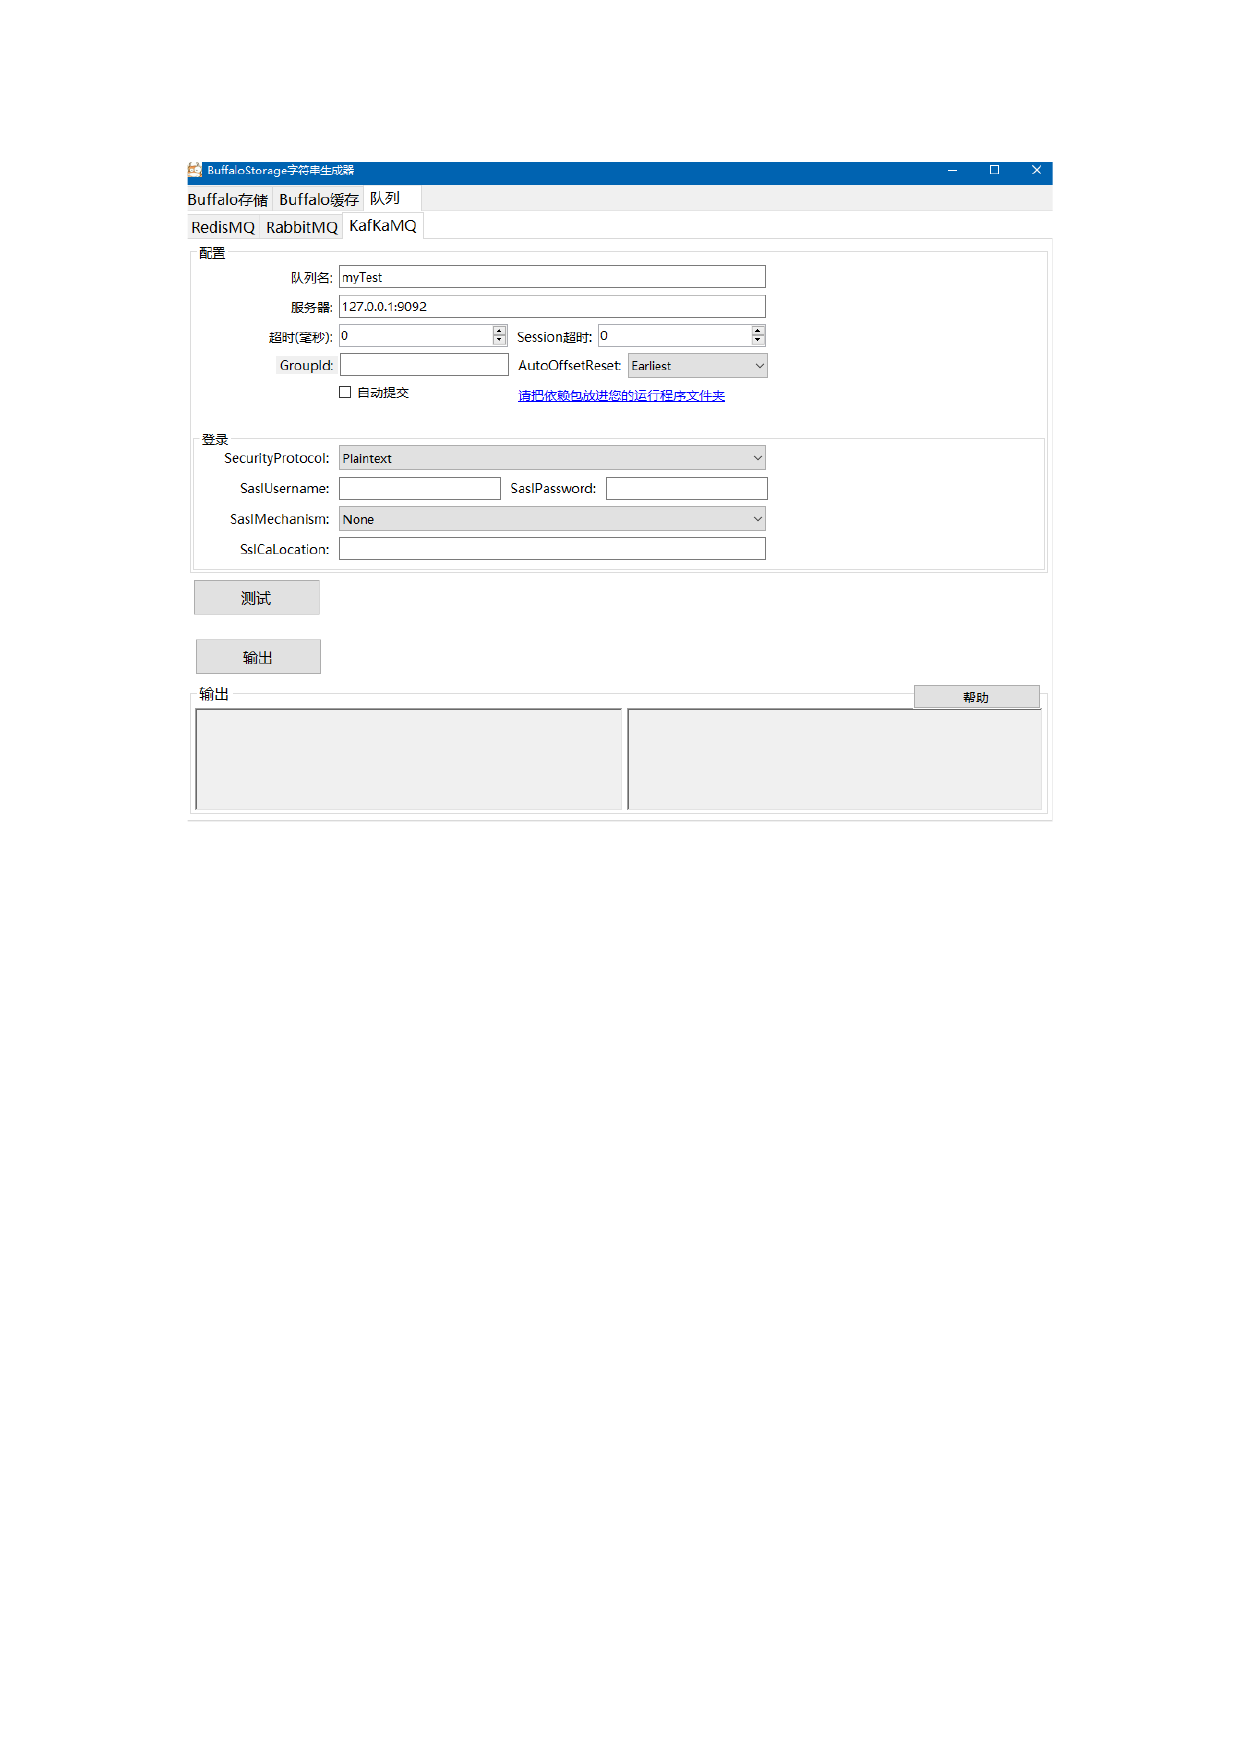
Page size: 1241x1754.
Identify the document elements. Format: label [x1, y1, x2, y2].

picture [187, 162, 1053, 823]
